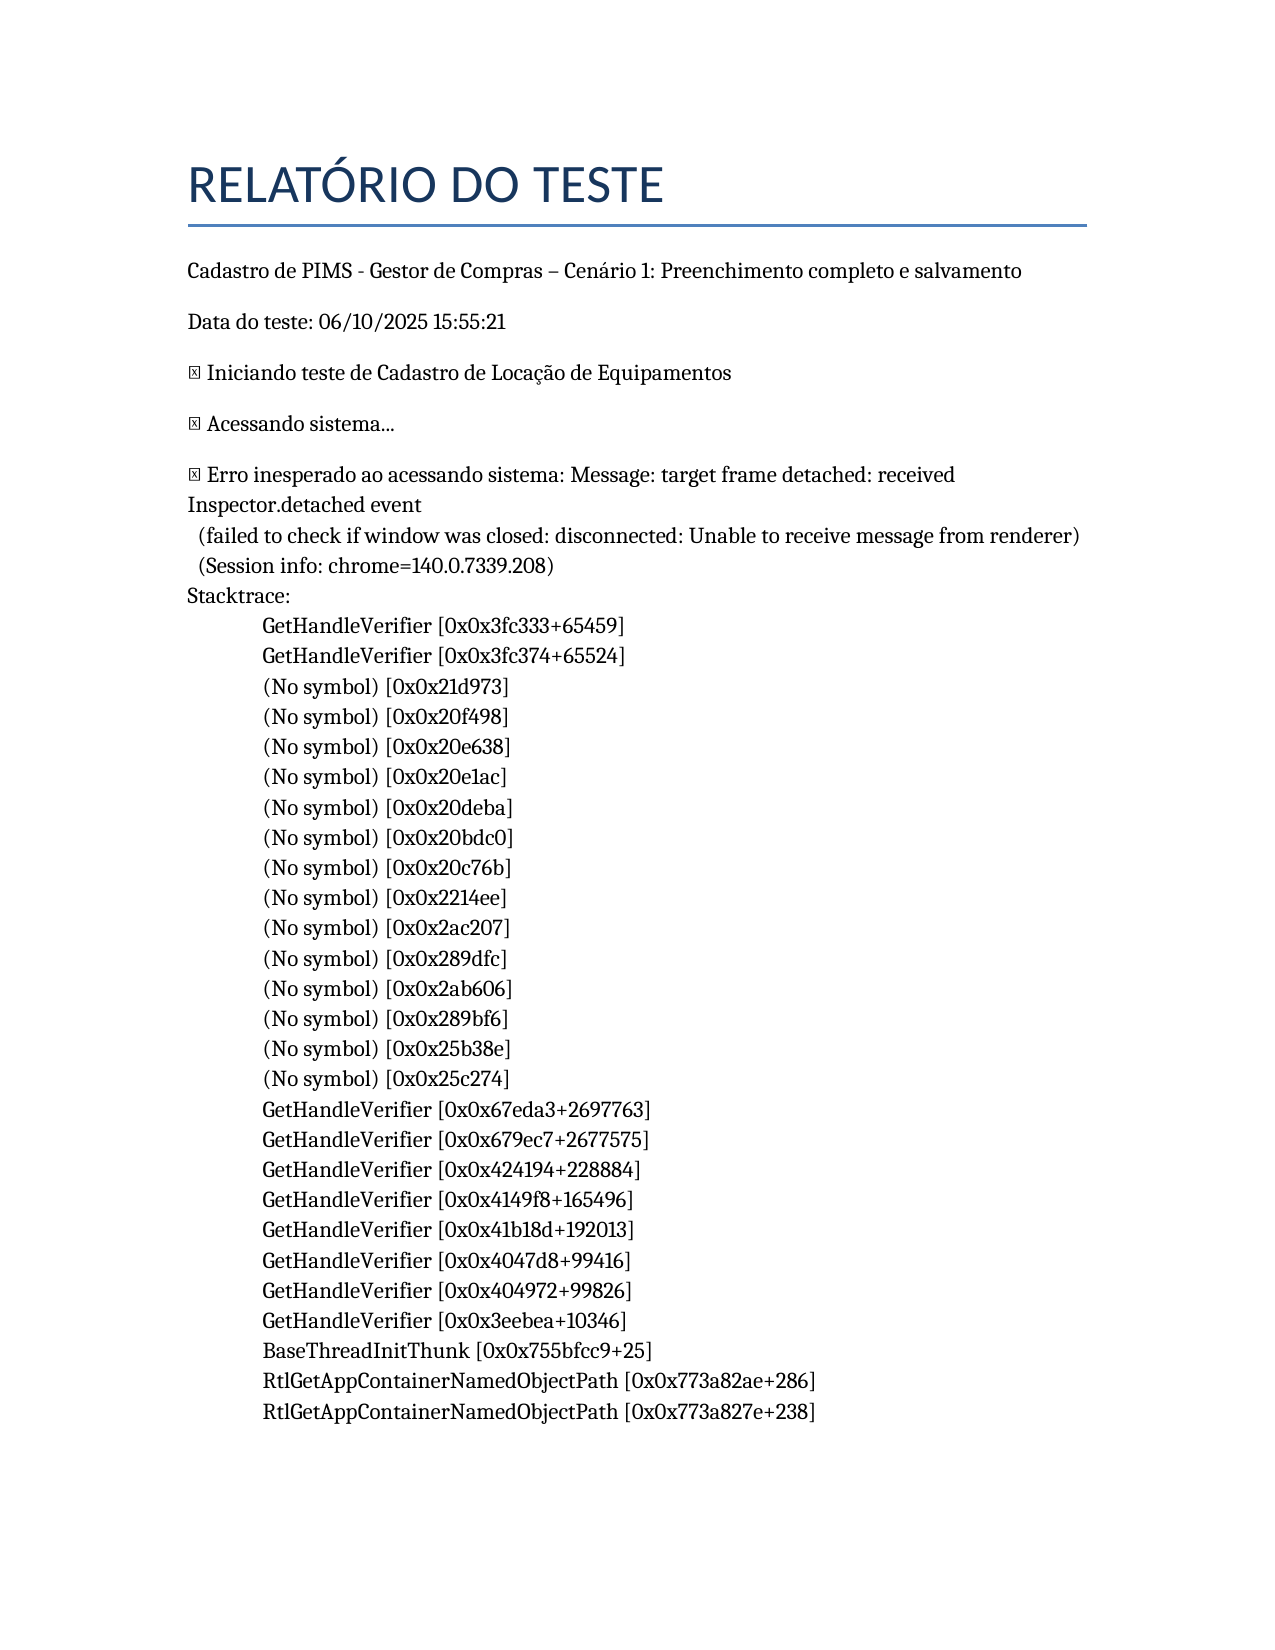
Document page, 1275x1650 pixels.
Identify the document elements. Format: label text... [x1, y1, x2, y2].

title RELATÓRIO DO TESTE [187, 150, 1087, 227]
text 🚀 Iniciando teste de Cadastro de Locação de Equipamentos [187, 360, 1087, 386]
text ❌ Erro inesperado ao acessando sistema: Message: target frame detached: received Inspector.detached event (failed to check if window was closed: disconnected: Unable to receive message from renderer) (Session info: chrome=140.0.7339.208) Stacktrace: GetHandleVerifier [0x0x3fc333+65459] GetHandleVerifier [0x0x3fc374+65524] (No symbol) [0x0x21d973] (No symbol) [0x0x20f498] (No symbol) [0x0x20e638] (No symbol) [0x0x20e1ac] (No symbol) [0x0x20deba] (No symbol) [0x0x20bdc0] (No symbol) [0x0x20c76b] (No symbol) [0x0x2214ee] (No symbol) [0x0x2ac207] (No symbol) [0x0x289dfc] (No symbol) [0x0x2ab606] (No symbol) [0x0x289bf6] (No symbol) [0x0x25b38e] (No symbol) [0x0x25c274] GetHandleVerifier [0x0x67eda3+2697763] GetHandleVerifier [0x0x679ec7+2677575] GetHandleVerifier [0x0x424194+228884] GetHandleVerifier [0x0x4149f8+165496] GetHandleVerifier [0x0x41b18d+192013] GetHandleVerifier [0x0x4047d8+99416] GetHandleVerifier [0x0x404972+99826] GetHandleVerifier [0x0x3eebea+10346] BaseThreadInitThunk [0x0x755bfcc9+25] RtlGetAppContainerNamedObjectPath [0x0x773a82ae+286] RtlGetAppContainerNamedObjectPath [0x0x773a827e+238] [187, 462, 1087, 1455]
text Data do teste: 06/10/2025 15:55:21 [187, 309, 1087, 335]
text 🔄 Acessando sistema... [187, 411, 1087, 437]
text Cadastro de PIMS - Gestor de Compras – Cenário 1: Preenchimento completo e salvamento [187, 258, 1087, 284]
